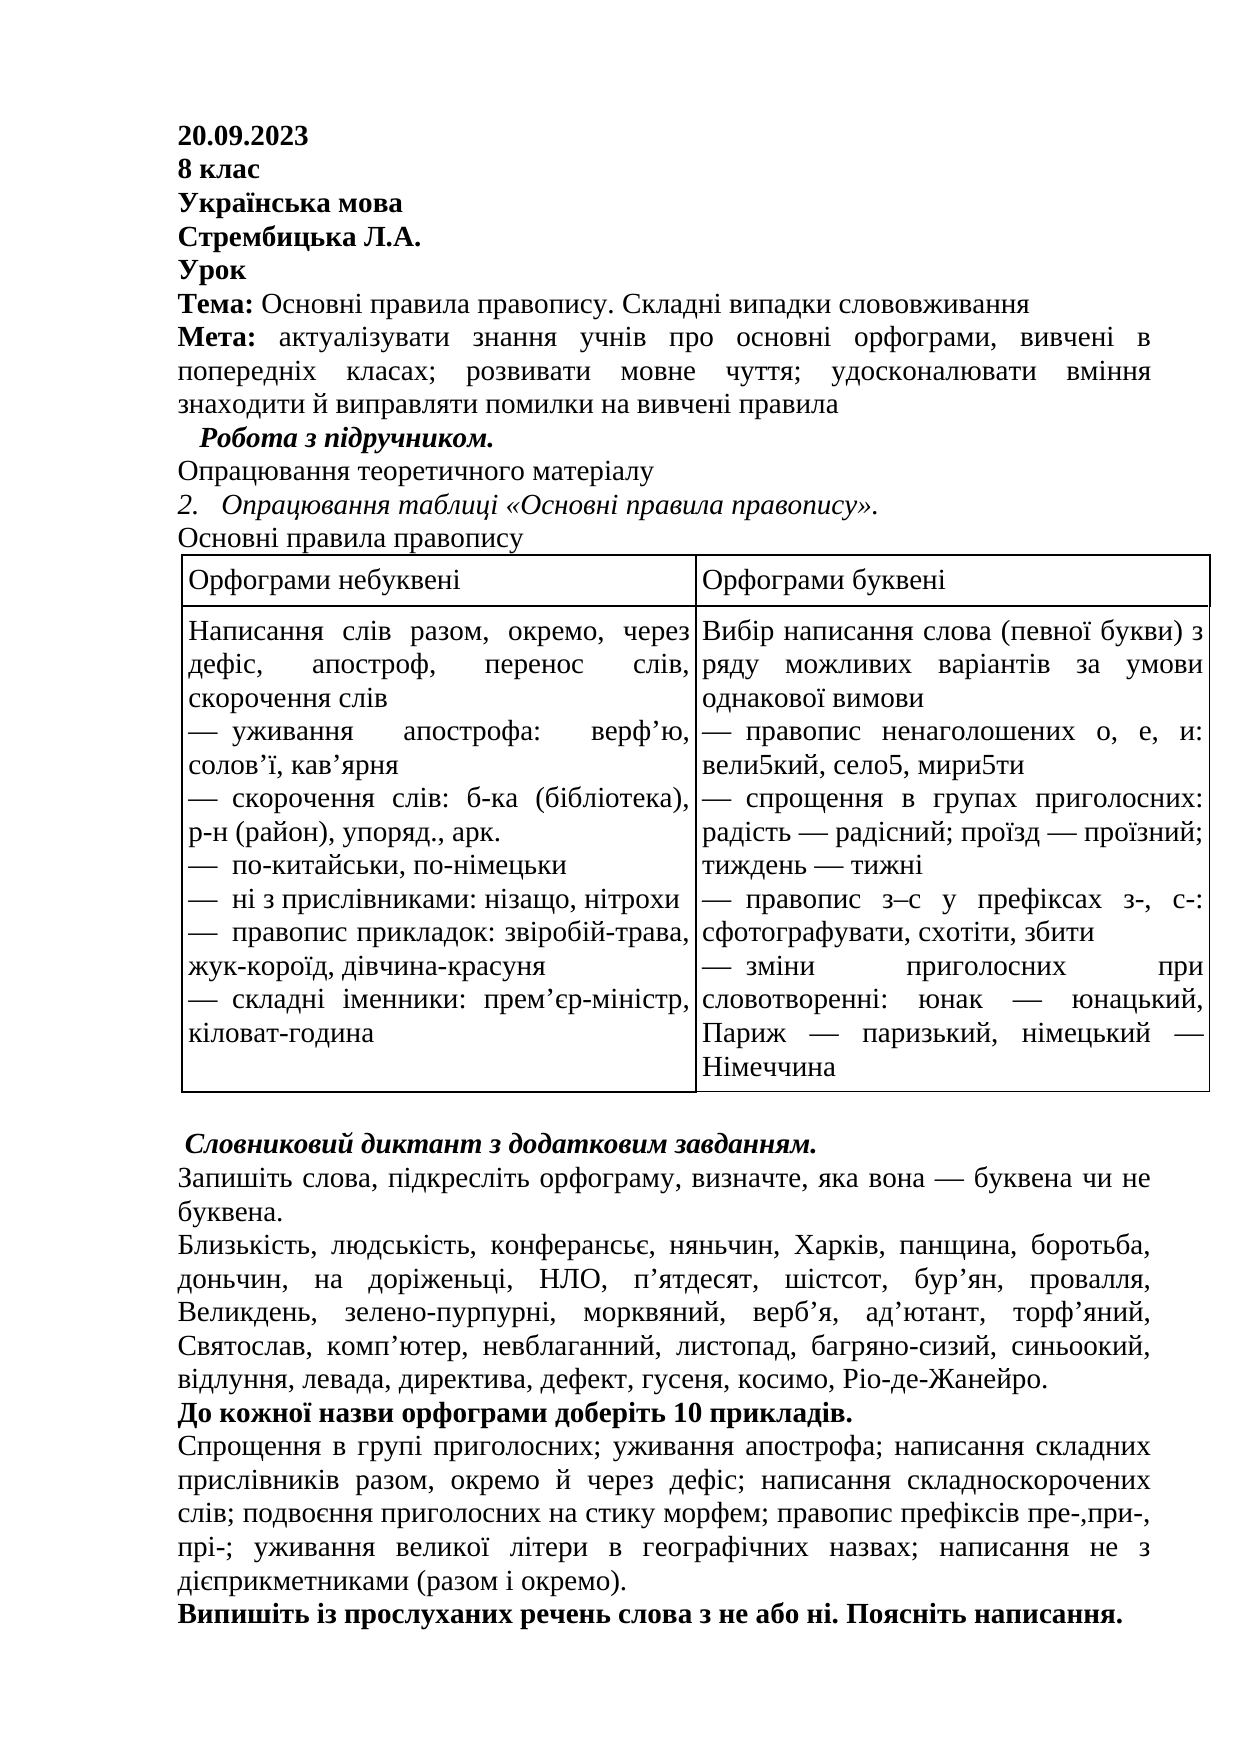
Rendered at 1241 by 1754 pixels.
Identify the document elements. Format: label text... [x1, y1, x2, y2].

table_cell Вибір написання слова (певної букви) з ряду можливих варіантів за умови однакової вимови — правопис ненаголошених о, е, и: вели5кий, село5, мири5ти — спрощення в групах приголосних: радість — радісний; проїзд — проїзний; тиждень — тижні — правопис з–с у префіксах з-, с-: сфотографувати, схотіти, збити — зміни приголосних при словотворенні: юнак — юнацький, Париж — паризький, німецький — Німеччина [697, 605, 1209, 1091]
table_header Орфограми буквені [697, 556, 1209, 604]
text 2. Опрацювання таблиці «Основні правила правопису». [177, 487, 1152, 521]
table_header Орфограми небуквені [183, 556, 695, 604]
text Українська мова [177, 185, 1152, 219]
text Опрацювання теоретичного матеріалу [177, 453, 1152, 487]
text Випишіть із прослуханих речень слова з не або ні. Поясніть написання. [177, 1596, 1152, 1630]
text Урок [177, 252, 1152, 286]
text Тема: Основні правила правопису. Складні випадки слововживання [177, 286, 1152, 319]
text 20.09.2023 [177, 118, 1152, 152]
text Запишіть слова, підкресліть орфограму, визначте, яка вона — буквена чи не буквена. [177, 1160, 1152, 1227]
text Близькість, людськість, конферансьє, няньчин, Харків, панщина, боротьба, доньчин, на доріженьці, НЛО, п’ятдесят, шістсот, бур’ян, провалля, Великдень, зелено-пурпурні, морквяний, верб’я, ад’ютант, торф’яний, Святослав, комп’ютер, невблаганний, листопад, багряно-сизий, синьоокий, відлуння, левада, директива, дефект, гусеня, косимо, Ріо-де-Жанейро. [177, 1227, 1152, 1395]
text Стрембицька Л.А. [177, 219, 1152, 252]
text Словниковий диктант з додатковим завданням. [177, 1127, 1152, 1160]
table_cell Написання слів разом, окремо, через дефіс, апостроф, перенос слів, скорочення слів — уживання апострофа: верф’ю, солов’ї, кав’ярня — скорочення слів: б-ка (бібліотека), р-н (район), упоряд., арк. — по-китайськи, по-німецьки — ні з прислівниками: нізащо, нітрохи — правопис прикладок: звіробій-трава, жук-короїд, дівчина-красуня — складні іменники: прем’єр-міністр, кіловат-година [183, 607, 695, 1091]
text До кожної назви орфограми доберіть 10 прикладів. [177, 1395, 1152, 1428]
text Основні правила правопису [177, 521, 1152, 554]
text 8 клас [177, 152, 1152, 185]
text Робота з підручником. [177, 420, 1152, 453]
text Спрощення в групі приголосних; уживання апострофа; написання складних прислівників разом, окремо й через дефіс; написання складноскорочених слів; подвоєння приголосних на стику морфем; правопис префіксів пре-,при-, прі-; уживання великої літери в географічних назвах; написання не з дієприкметниками (разом і окремо). [177, 1428, 1152, 1596]
text Мета: актуалізувати знання учнів про основні орфограми, вивчені в попередніх класах; розвивати мовне чуття; удосконалювати вміння знаходити й виправляти помилки на вивчені правила [177, 319, 1152, 420]
